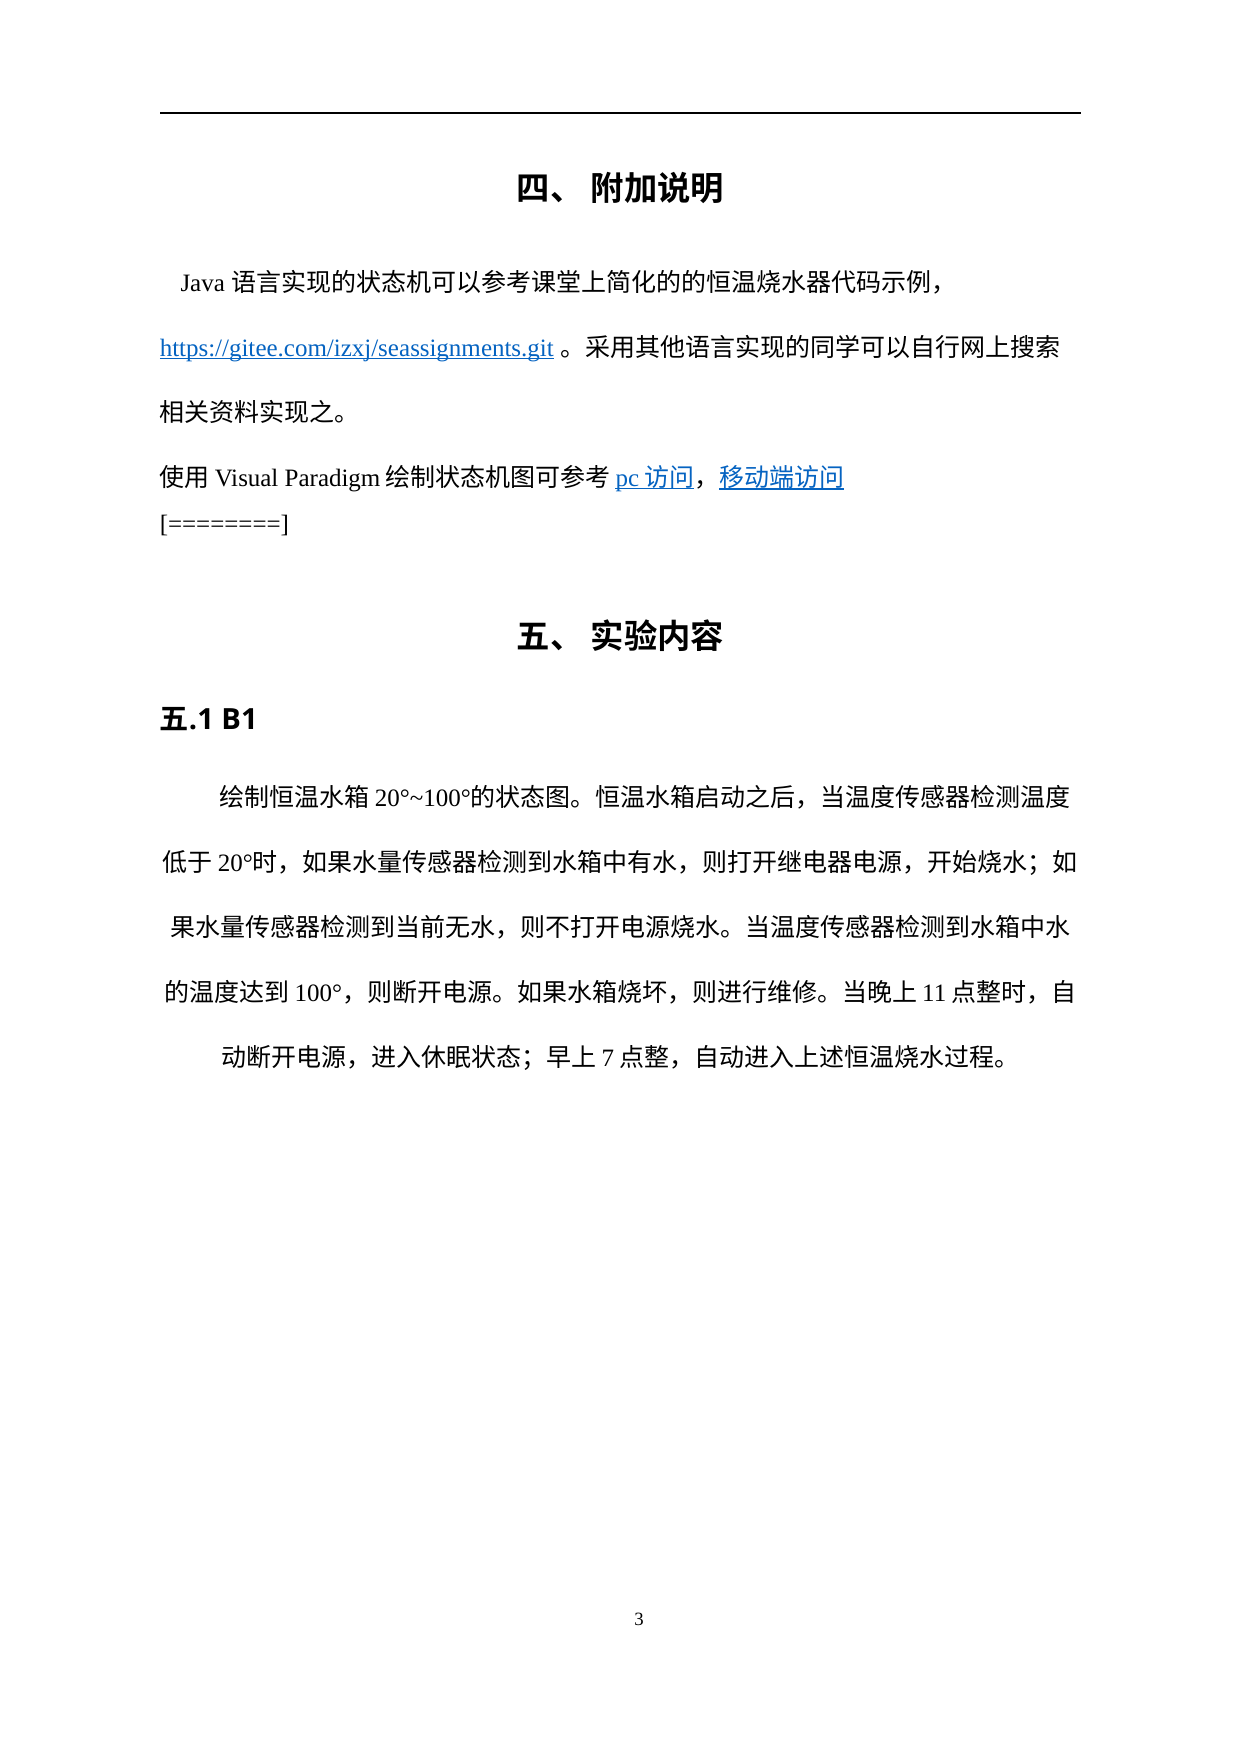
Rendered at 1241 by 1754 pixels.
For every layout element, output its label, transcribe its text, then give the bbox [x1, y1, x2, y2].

subtitle 附加说明 [159, 162, 1081, 210]
subtitle 实验内容 [159, 610, 1081, 658]
subtitle B1 [159, 696, 1081, 738]
text 绘制恒温水箱20°~100°的状态图。恒温水箱启动之后，当温度传感器检测温度低于20°时，如果水量传感器检测到水箱中有水，则打开继电器电源，开始烧水；如果水量传感器检测到当前无水，则不打开电源烧水。当温度传感器检测到水箱中水的温度达到100°，则断开电源。如果水箱烧坏，则进行维修。当晚上11点整时，自动断开电源，进入休眠状态；早上7点整，自动进入上述恒温烧水过程。 [159, 763, 1081, 1088]
text Java 语言实现的状态机可以参考课堂上简化的的恒温烧水器代码示例，https://gitee.com/izxj/seassignments.git 。采用其他语言实现的同学可以自行网上搜索相关资料实现之。 使用Visual Paradigm绘制状态机图可参考pc访问，移动端访问 [========] [159, 248, 1081, 540]
